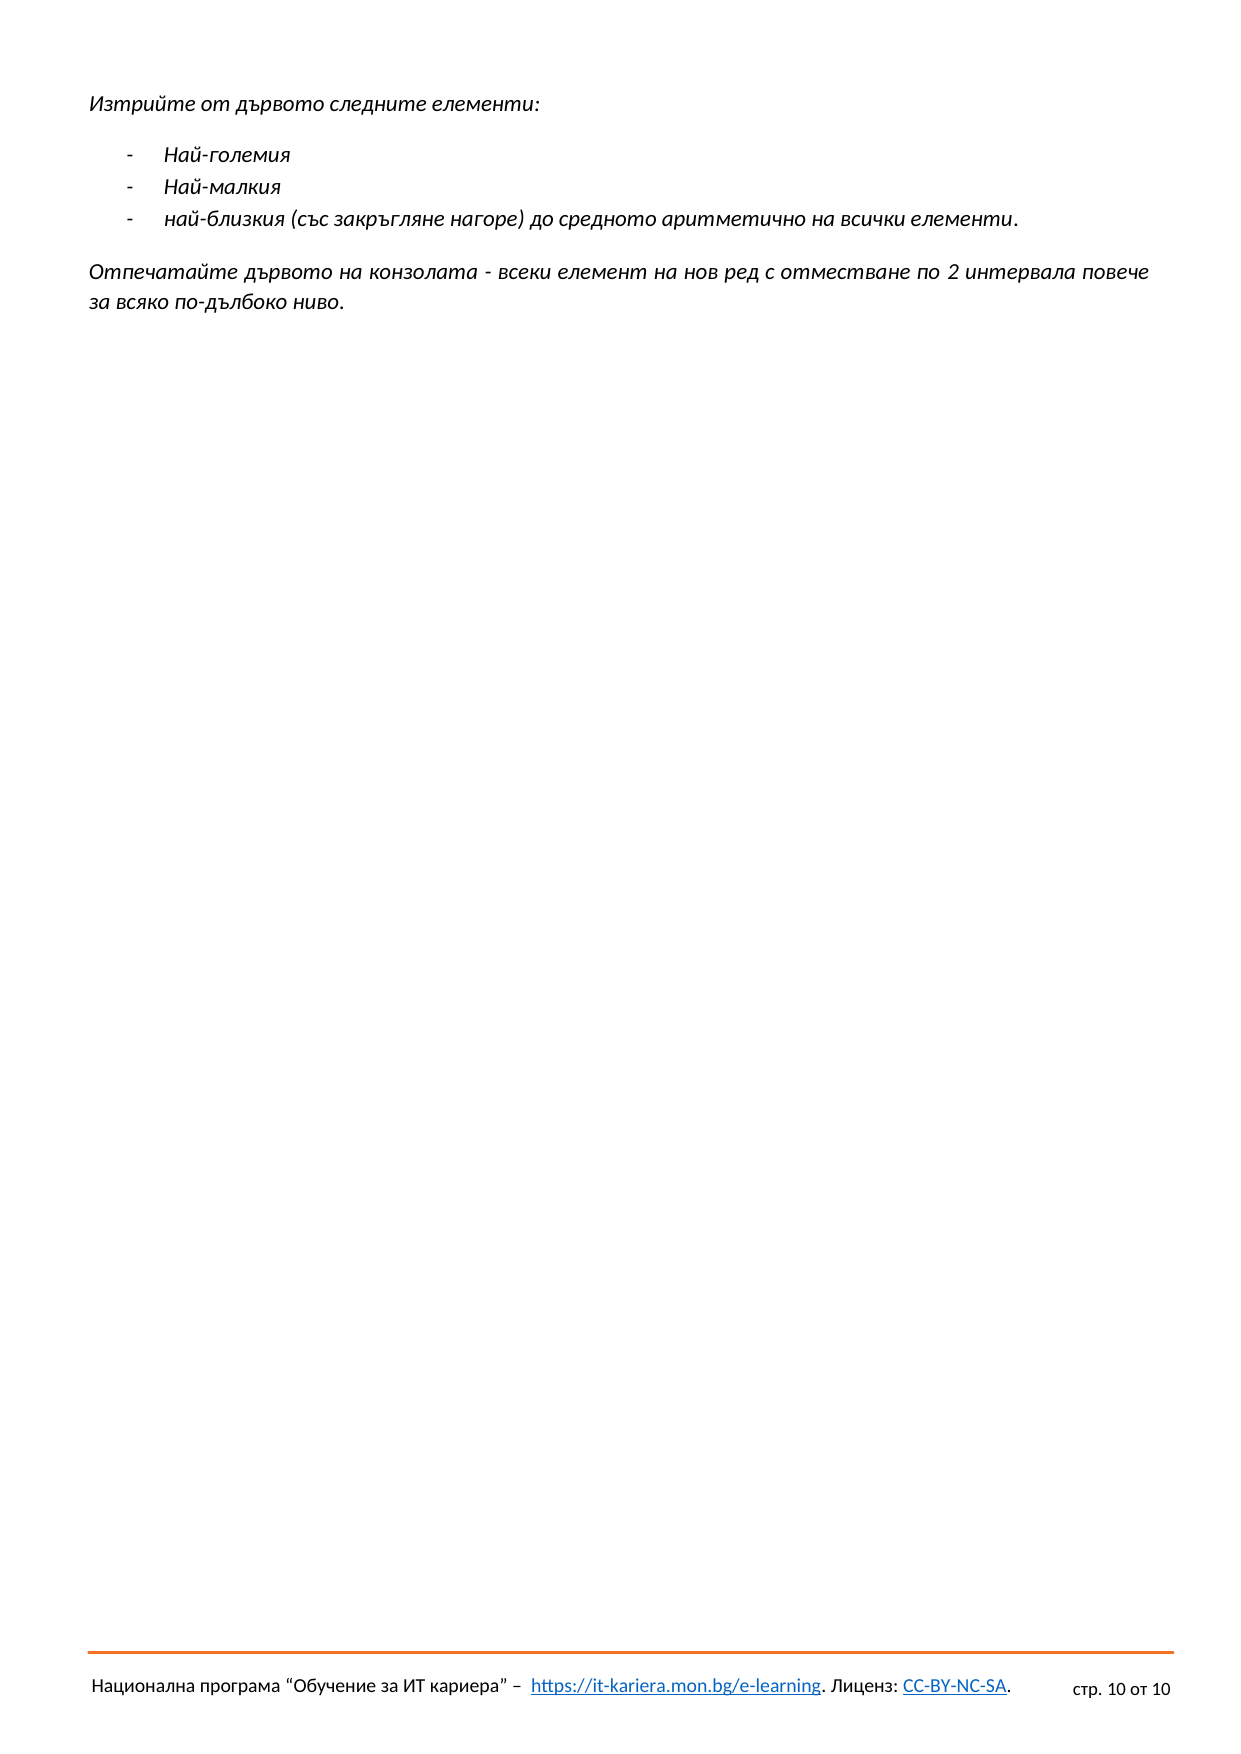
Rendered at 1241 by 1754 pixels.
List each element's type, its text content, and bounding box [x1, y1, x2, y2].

text Отпечатайте дървото на конзолата - всеки елемент на нов ред с отместване по 2 интервала повече за всяко по-дълбоко ниво. [89, 257, 1152, 315]
list Най-малкия [126, 172, 1152, 200]
list най-близкия (със закръгляне нагоре) до средното аритметично на всички елементи. [126, 204, 1152, 232]
list Най-големия [126, 140, 1152, 168]
text Изтрийте от дървото следните елементи: [89, 89, 1152, 117]
